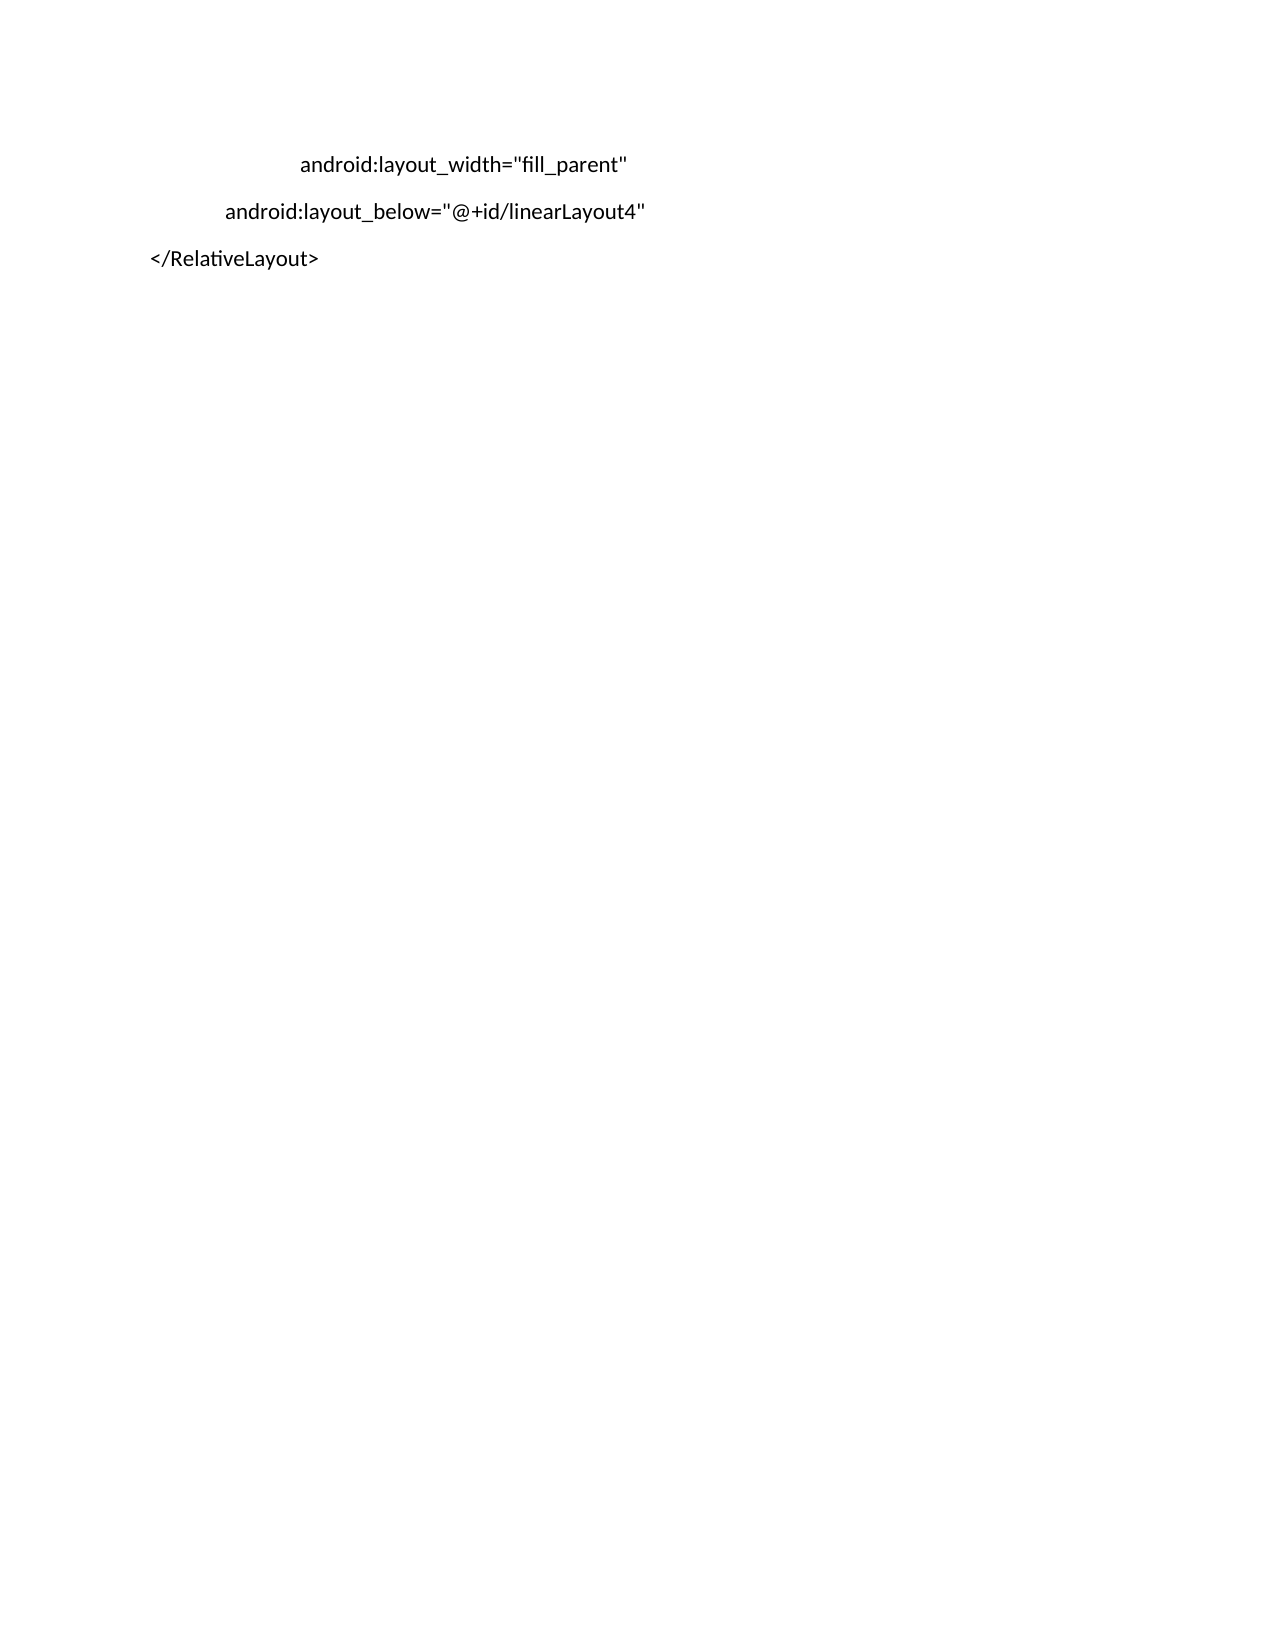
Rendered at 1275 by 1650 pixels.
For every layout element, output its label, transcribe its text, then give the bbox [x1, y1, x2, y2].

text android:layout_width="fill_parent" [150, 150, 1125, 178]
text </RelativeLayout> [150, 244, 1125, 272]
text android:layout_below="@+id/linearLayout4" [150, 197, 1125, 225]
